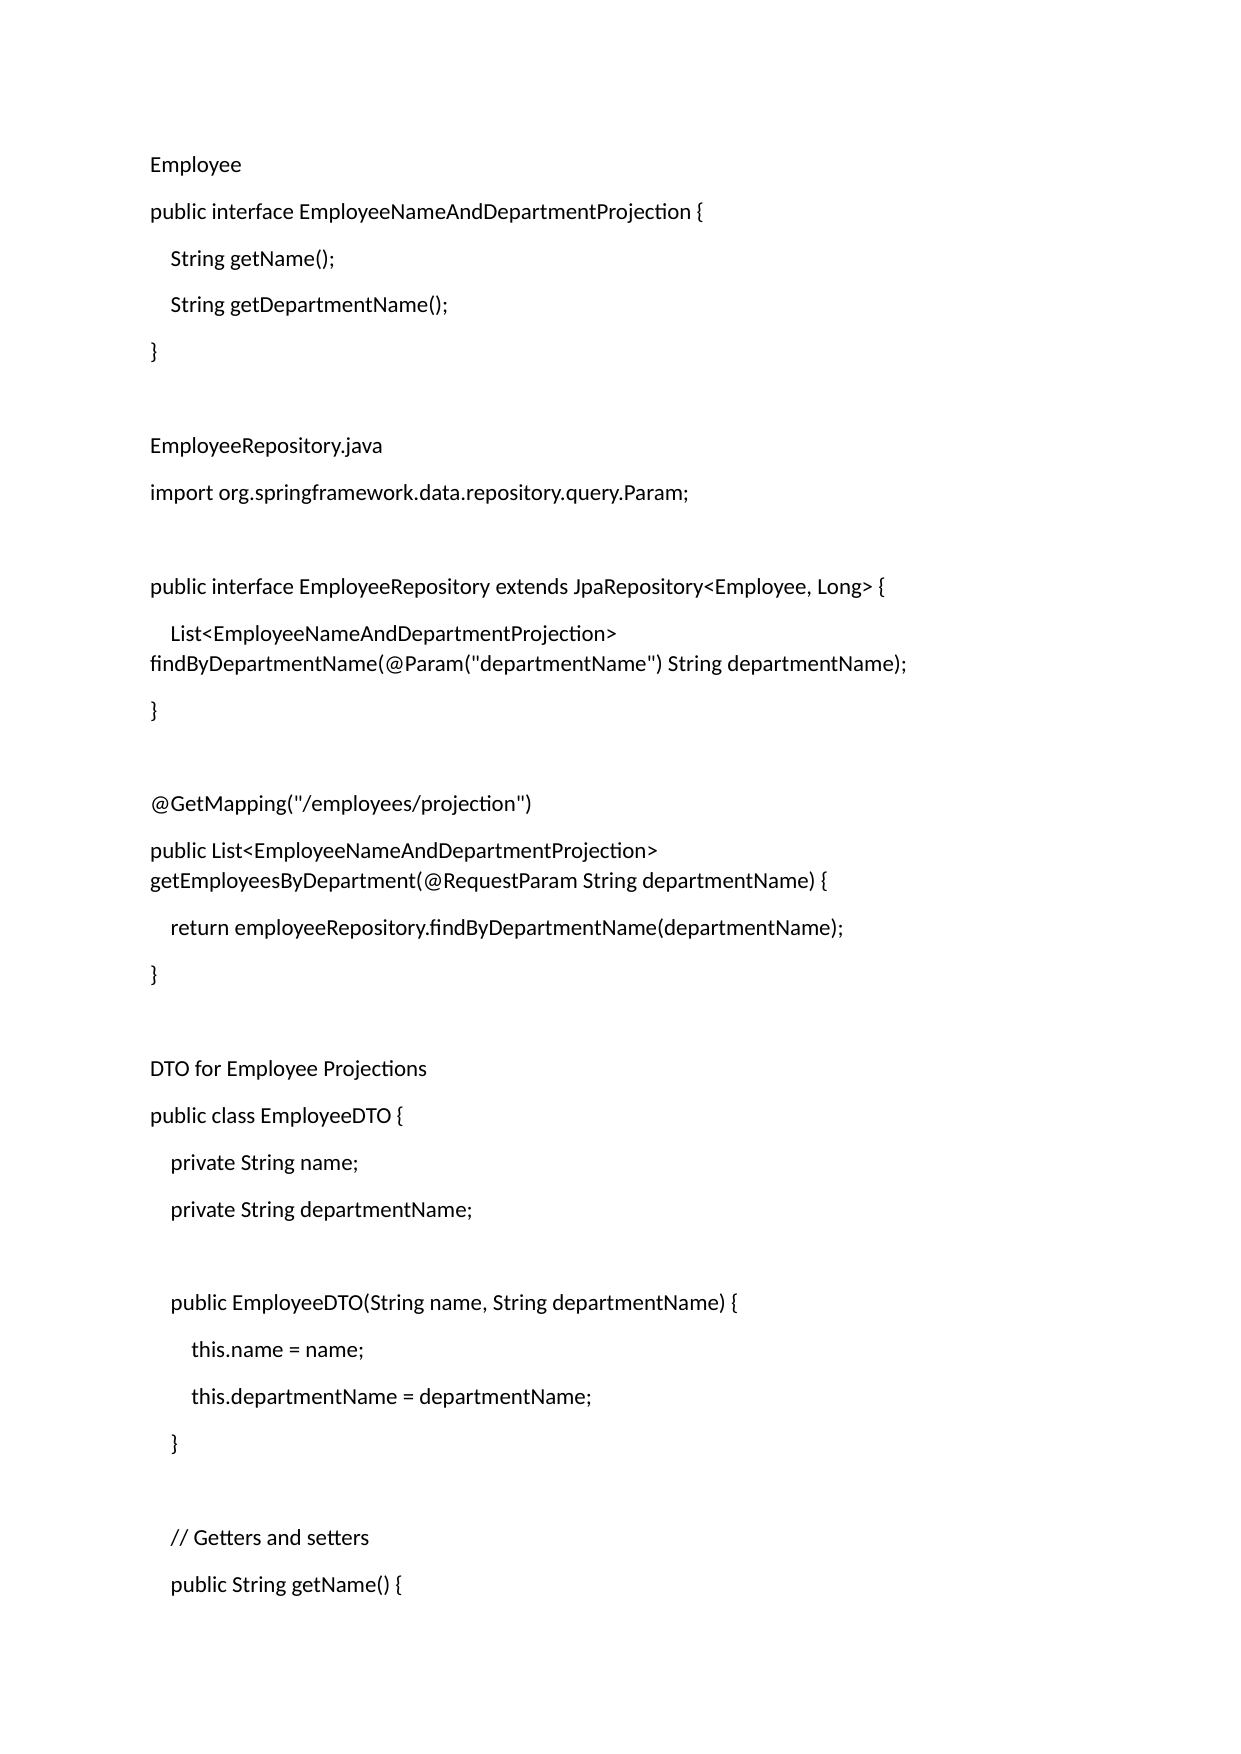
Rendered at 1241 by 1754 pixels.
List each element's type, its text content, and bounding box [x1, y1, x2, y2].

text private String name; [150, 1148, 1090, 1176]
text DTO for Employee Projections [150, 1054, 1090, 1082]
text public String getName() { [150, 1570, 1090, 1598]
text public List<EmployeeNameAndDepartmentProjection> getEmployeesByDepartment(@RequestParam String departmentName) { [150, 836, 1090, 895]
text public interface EmployeeRepository extends JpaRepository<Employee, Long> { [150, 572, 1090, 600]
text import org.springframework.data.repository.query.Param; [150, 478, 1090, 506]
text } [150, 1429, 1090, 1457]
text String getDepartmentName(); [150, 291, 1090, 319]
text @GetMapping("/employees/projection") [150, 789, 1090, 818]
text public class EmployeeDTO { [150, 1101, 1090, 1129]
text } [150, 696, 1090, 724]
text public EmployeeDTO(String name, String departmentName) { [150, 1288, 1090, 1317]
text EmployeeRepository.java [150, 431, 1090, 459]
text private String departmentName; [150, 1195, 1090, 1223]
text Employee [150, 150, 1090, 178]
text public interface EmployeeNameAndDepartmentProjection { [150, 197, 1090, 225]
text } [150, 960, 1090, 988]
text String getName(); [150, 244, 1090, 272]
text // Getters and setters [150, 1523, 1090, 1551]
text this.name = name; [150, 1335, 1090, 1363]
text this.departmentName = departmentName; [150, 1382, 1090, 1410]
text } [150, 337, 1090, 366]
text List<EmployeeNameAndDepartmentProjection> findByDepartmentName(@Param("departmentName") String departmentName); [150, 619, 1090, 677]
text return employeeRepository.findByDepartmentName(departmentName); [150, 913, 1090, 942]
